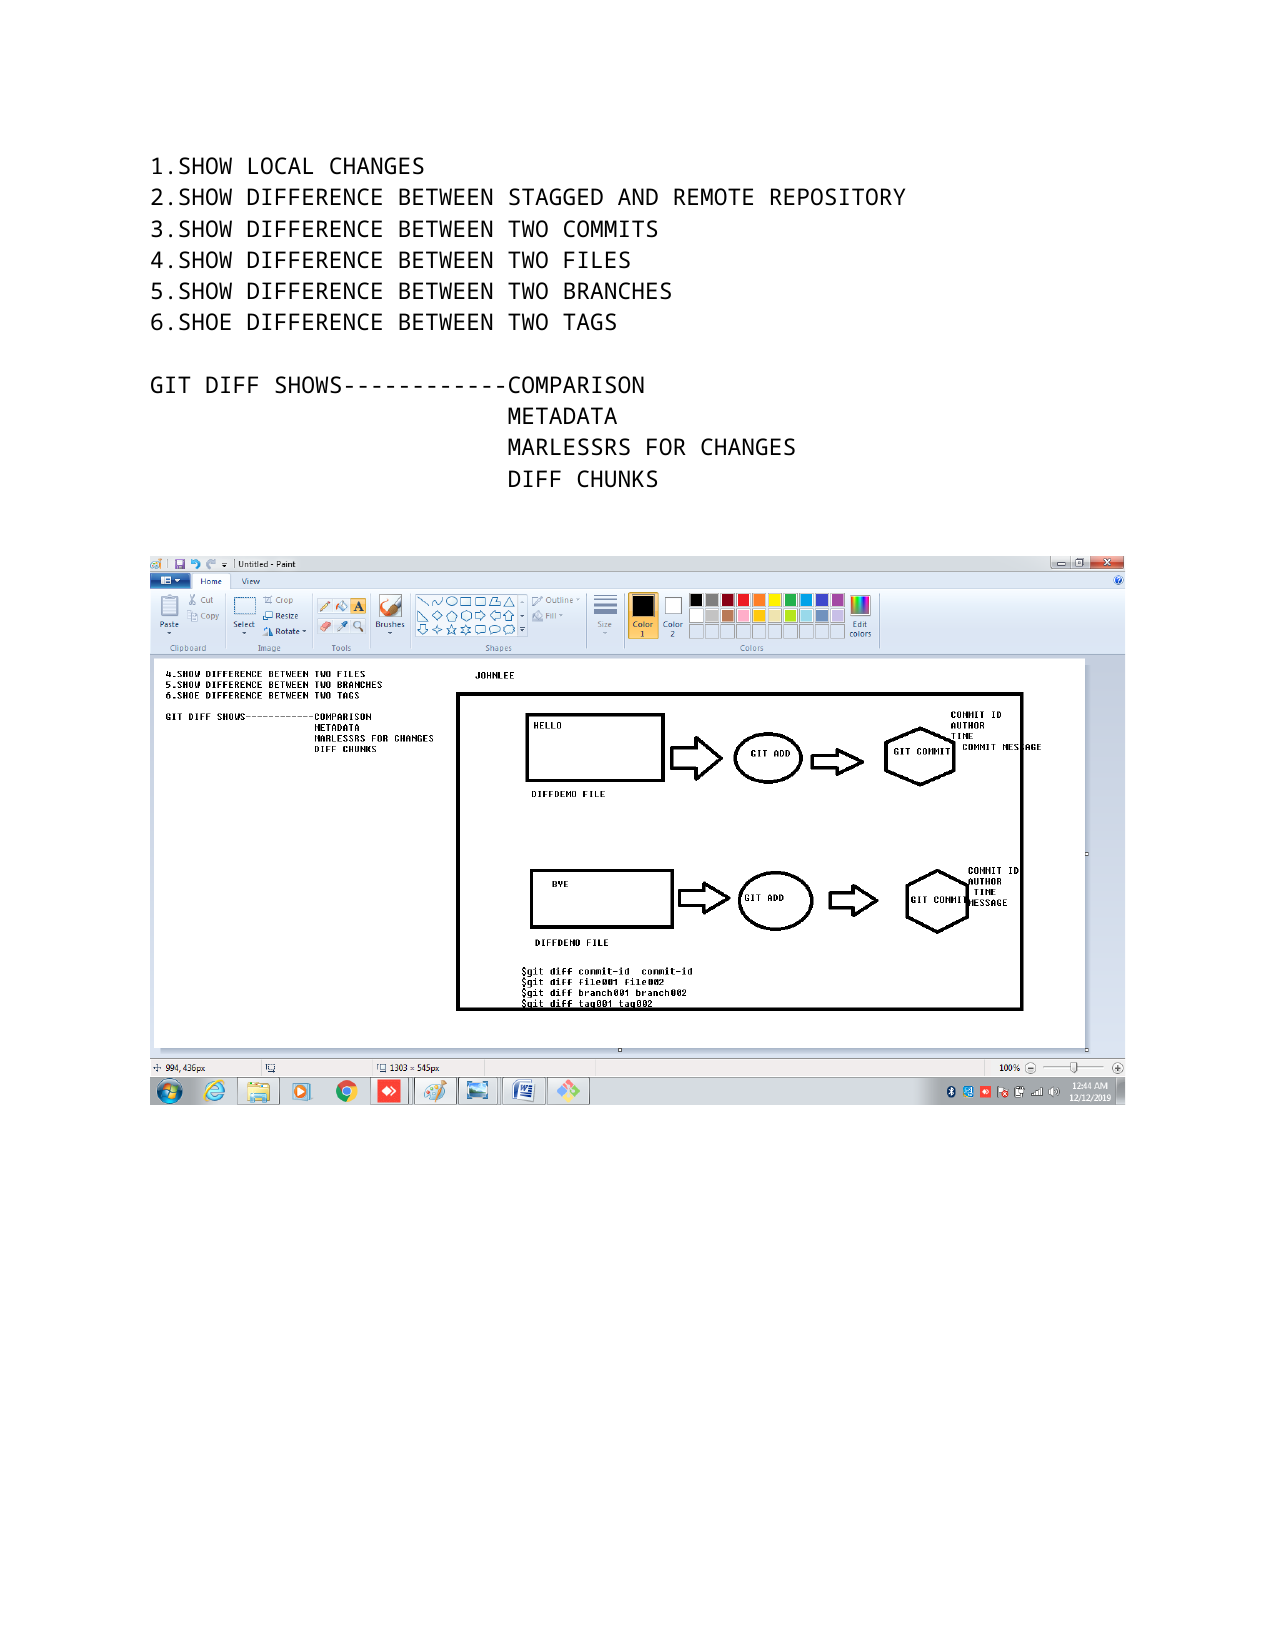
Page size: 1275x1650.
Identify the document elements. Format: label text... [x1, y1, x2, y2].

text 6.SHOE DIFFERENCE BETWEEN TWO TAGS [150, 306, 1125, 337]
text 1.SHOW LOCAL CHANGES [150, 150, 1125, 181]
text DIFF CHUNKS [150, 462, 1125, 494]
text 5.SHOW DIFFERENCE BETWEEN TWO BRANCHES [150, 275, 1125, 306]
text 4.SHOW DIFFERENCE BETWEEN TWO FILES [150, 244, 1125, 275]
text GIT DIFF SHOWS------------COMPARISON [150, 369, 1125, 400]
text METADATA [150, 400, 1125, 431]
text MARLESSRS FOR CHANGES [150, 431, 1125, 462]
text 2.SHOW DIFFERENCE BETWEEN STAGGED AND REMOTE REPOSITORY [150, 181, 1125, 212]
text 3.SHOW DIFFERENCE BETWEEN TWO COMMITS [150, 212, 1125, 244]
picture [150, 556, 1125, 1105]
